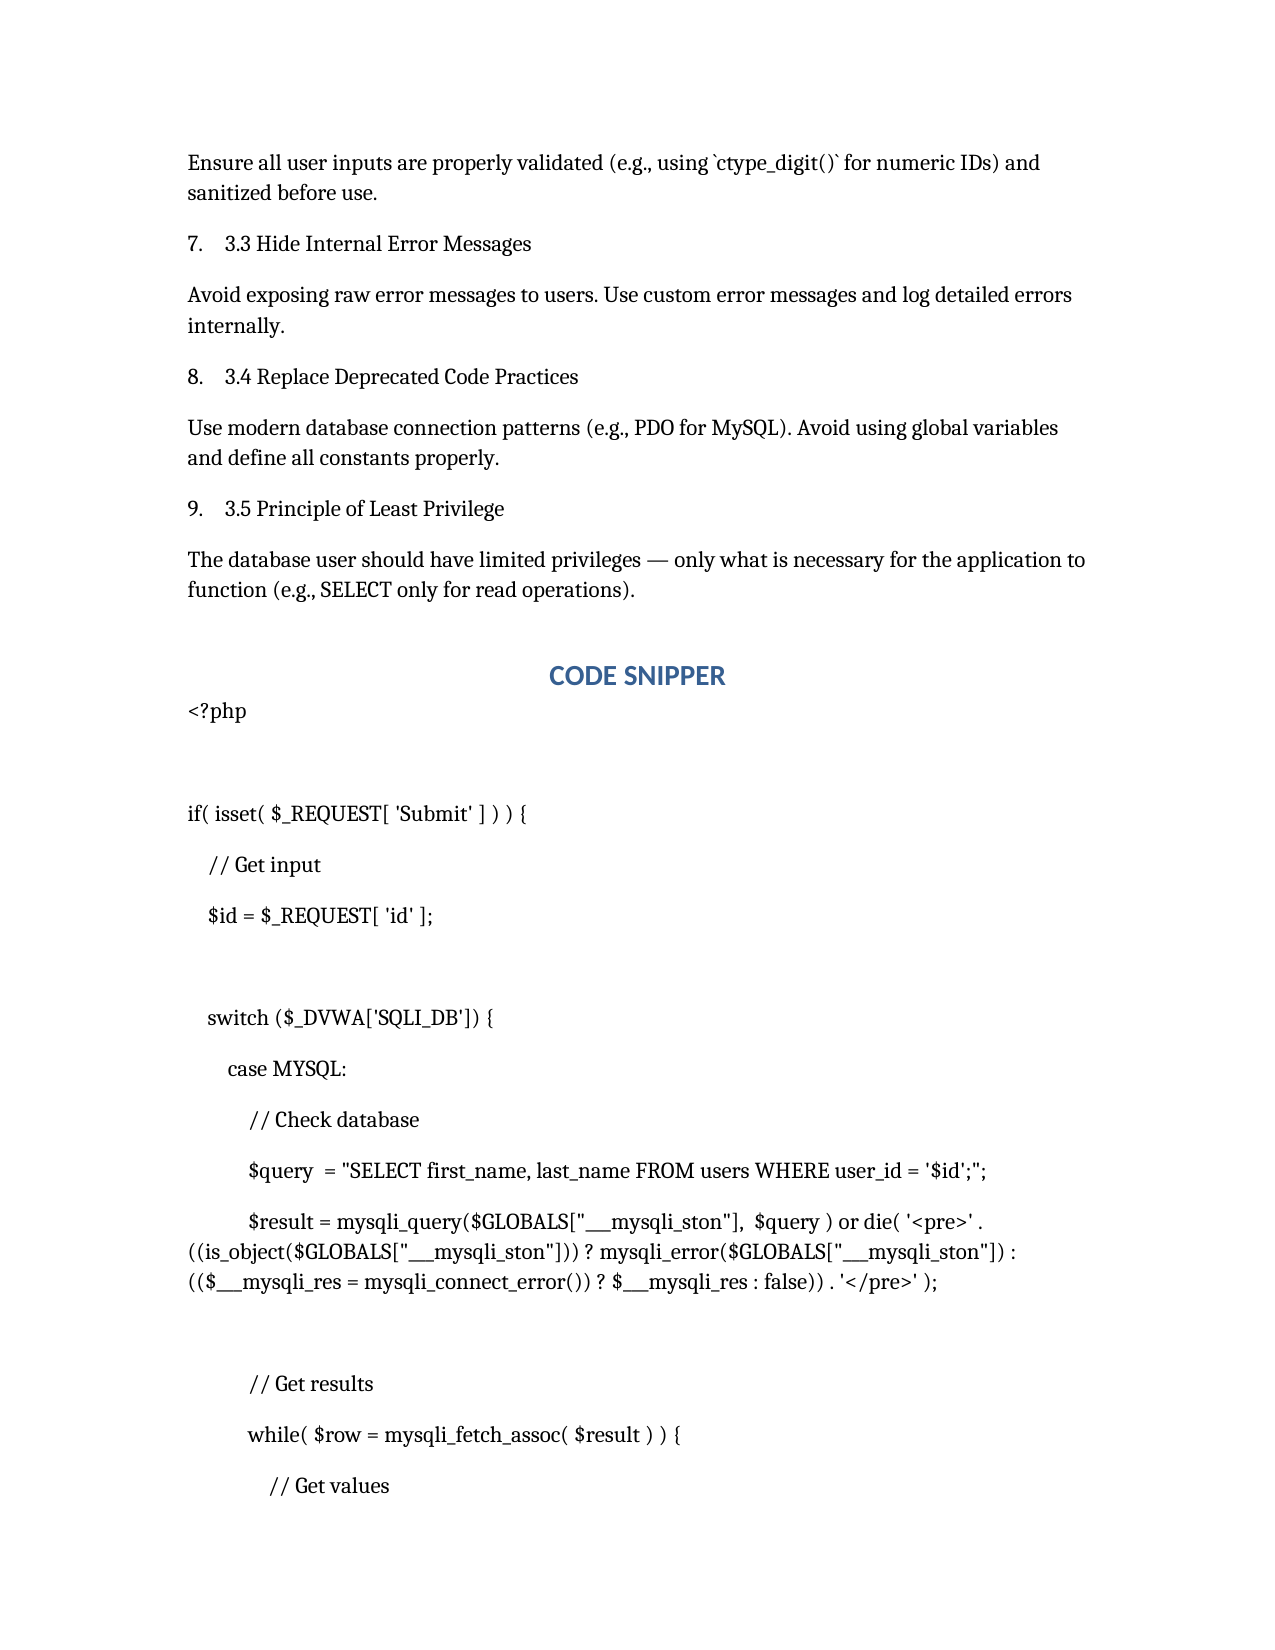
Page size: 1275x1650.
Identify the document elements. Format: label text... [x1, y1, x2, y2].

text case MYSQL: [187, 1056, 1087, 1082]
list 3.4 Replace Deprecated Code Practices [187, 363, 1087, 390]
text $result = mysqli_query($GLOBALS["___mysqli_ston"], $query ) or die( '<pre>' . ((is_object($GLOBALS["___mysqli_ston"])) ? mysqli_error($GLOBALS["___mysqli_ston"]) : (($___mysqli_res = mysqli_connect_error()) ? $___mysqli_res : false)) . '</pre>' ); [187, 1209, 1087, 1295]
text $query = "SELECT first_name, last_name FROM users WHERE user_id = '$id';"; [187, 1158, 1087, 1184]
text switch ($_DVWA['SQLI_DB']) { [187, 1004, 1087, 1031]
subtitle CODE SNIPPER [187, 657, 1087, 693]
text while( $row = mysqli_fetch_assoc( $result ) ) { [187, 1422, 1087, 1448]
text <?php [187, 698, 1087, 724]
text // Check database [187, 1107, 1087, 1133]
text The database user should have limited privileges — only what is necessary for the application to function (e.g., SELECT only for read operations). [187, 547, 1087, 603]
text // Get results [187, 1371, 1087, 1397]
text Ensure all user inputs are properly validated (e.g., using `ctype_digit()` for numeric IDs) and sanitized before use. [187, 150, 1087, 207]
list 3.3 Hide Internal Error Messages [187, 231, 1087, 258]
text // Get input [187, 851, 1087, 878]
text if( isset( $_REQUEST[ 'Submit' ] ) ) { [187, 800, 1087, 827]
text Avoid exposing raw error messages to users. Use custom error messages and log detailed errors internally. [187, 282, 1087, 339]
text $id = $_REQUEST[ 'id' ]; [187, 902, 1087, 929]
list 3.5 Principle of Least Privilege [187, 496, 1087, 522]
text Use modern database connection patterns (e.g., PDO for MySQL). Avoid using global variables and define all constants properly. [187, 414, 1087, 471]
text // Get values [187, 1473, 1087, 1499]
